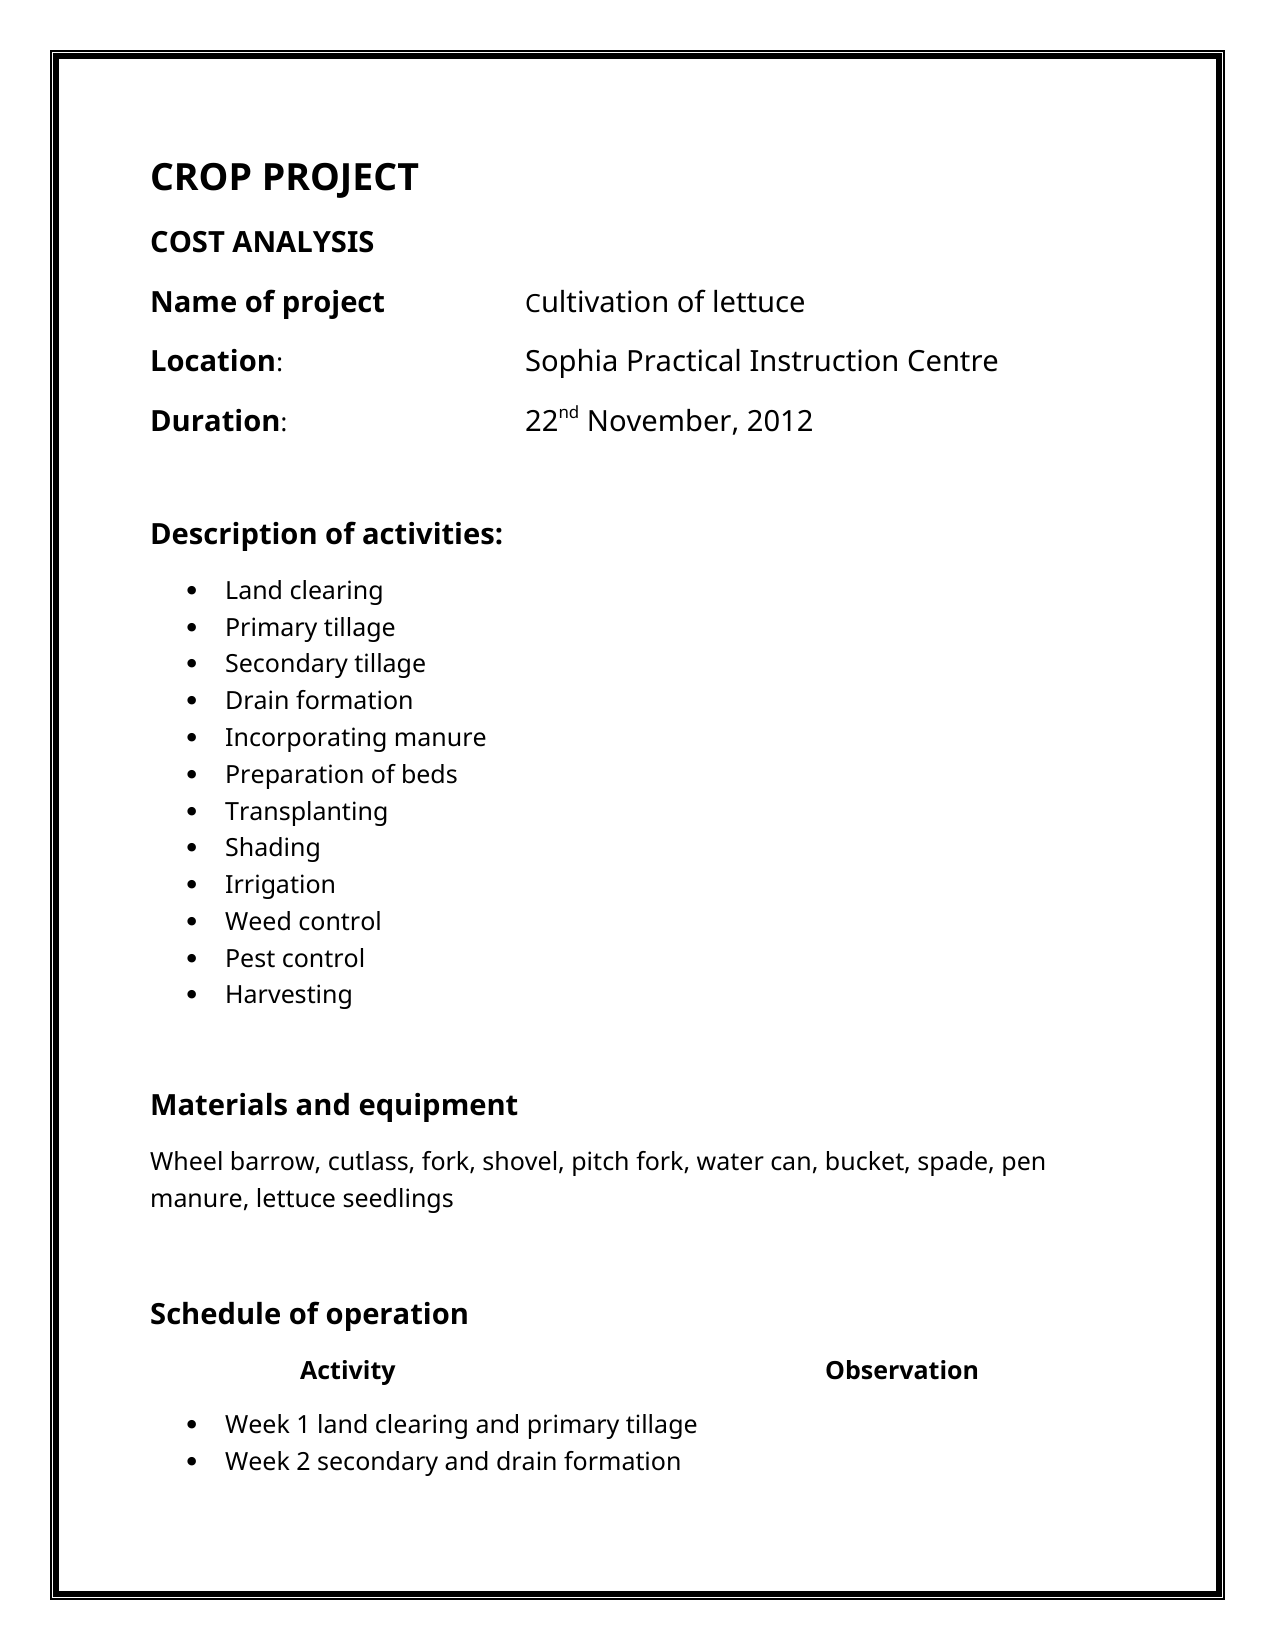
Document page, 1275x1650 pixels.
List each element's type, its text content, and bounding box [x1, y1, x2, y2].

list Land clearing [187, 573, 1125, 607]
text Description of activities: [150, 513, 1125, 553]
list Preparation of beds [187, 756, 1125, 791]
text Wheel barrow, cutlass, fork, shovel, pitch fork, water can, bucket, spade, pen manure, lettuce seedlings [150, 1143, 1125, 1214]
text Activity Observation [150, 1353, 1125, 1387]
text Schedule of operation [150, 1293, 1125, 1333]
list Irrigation [187, 867, 1125, 901]
list Primary tillage [187, 609, 1125, 643]
list Pest control [187, 940, 1125, 974]
text Name of project Cultivation of lettuce [150, 281, 1125, 321]
list Harvesting [187, 977, 1125, 1011]
text Duration: 22nd November, 2012 [150, 400, 1125, 440]
text COST ANALYSIS [150, 222, 1125, 261]
list Weed control [187, 903, 1125, 938]
list Secondary tillage [187, 646, 1125, 680]
text CROP PROJECT [150, 150, 1125, 201]
list Shading [187, 830, 1125, 864]
list Week 1 land clearing and primary tillage [187, 1406, 1125, 1441]
list Week 2 secondary and drain formation [187, 1443, 1125, 1477]
list Drain formation [187, 683, 1125, 717]
list Transplanting [187, 793, 1125, 827]
list Incorporating manure [187, 720, 1125, 754]
text Materials and equipment [150, 1084, 1125, 1124]
text Location: Sophia Practical Instruction Centre [150, 341, 1125, 380]
